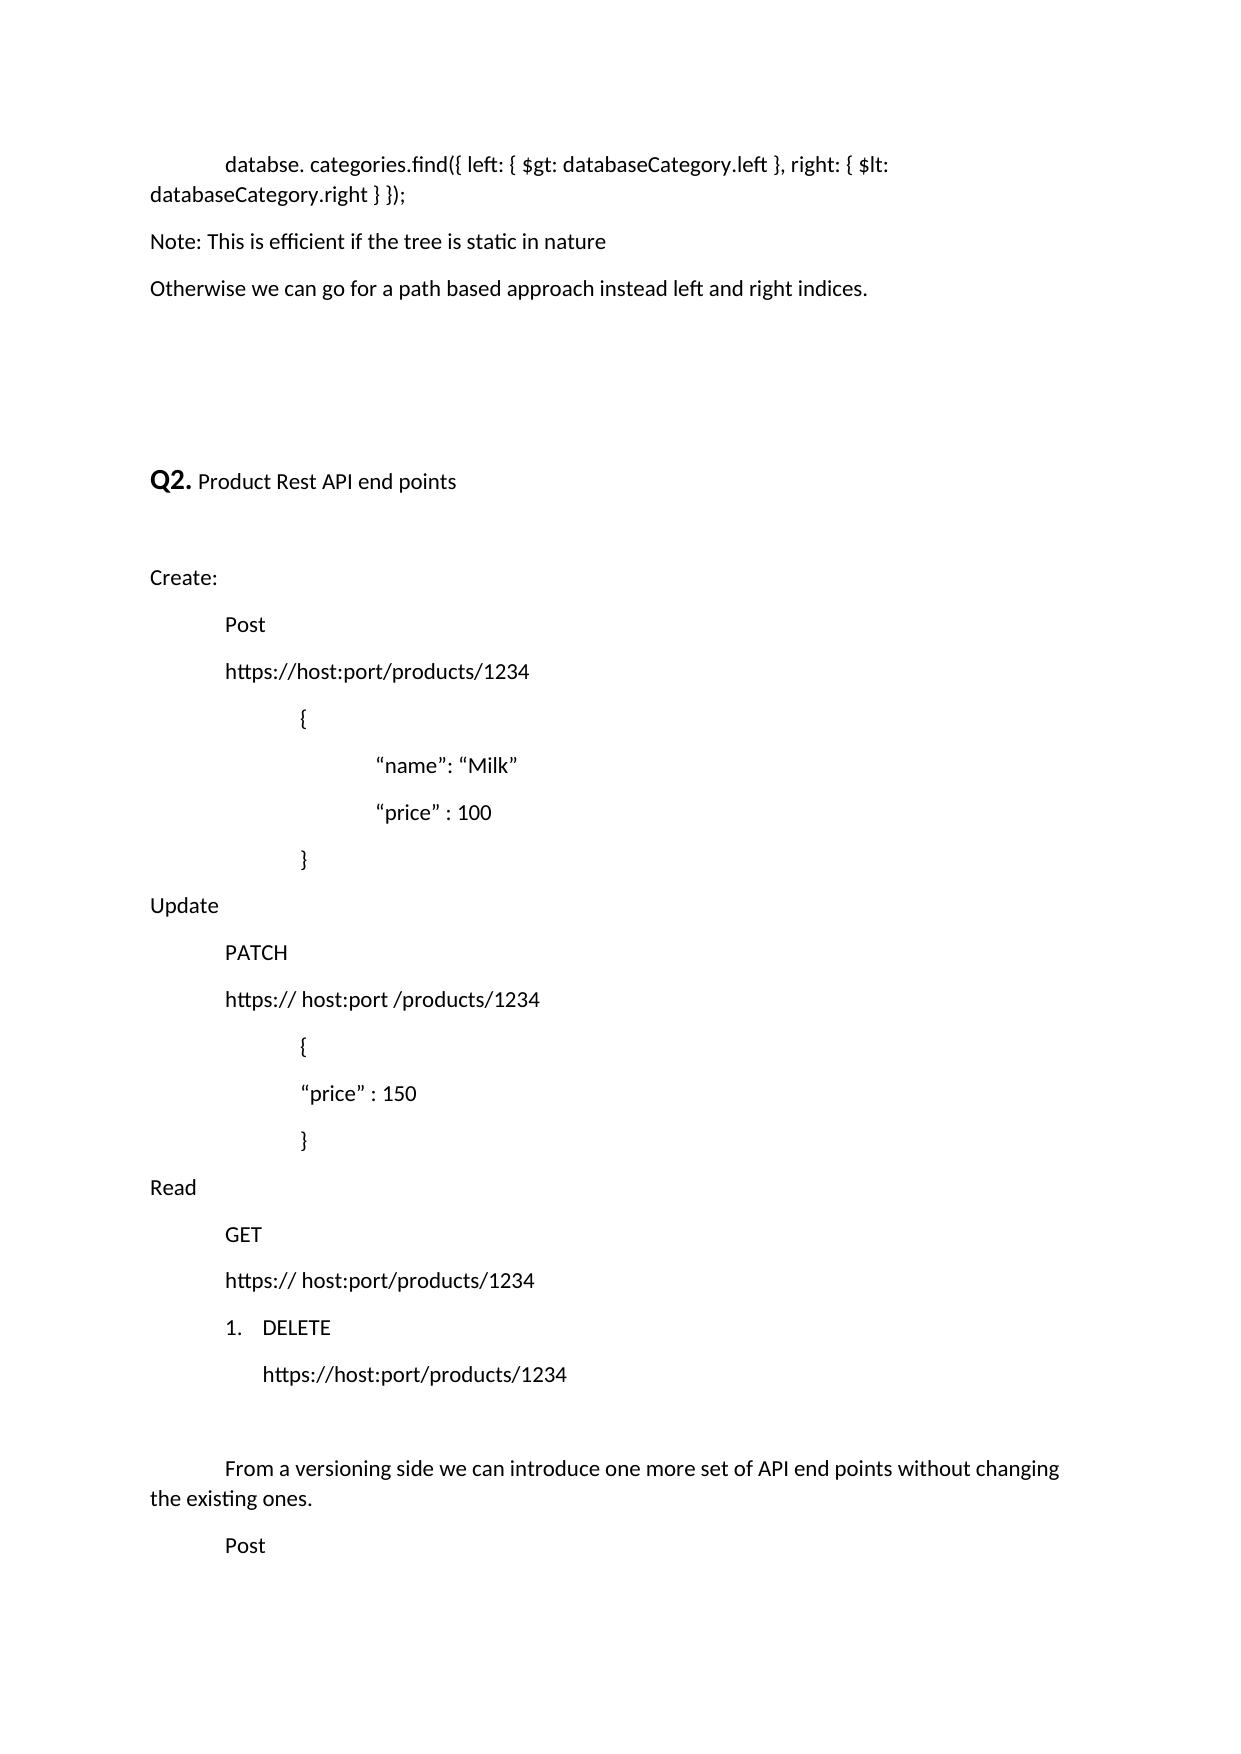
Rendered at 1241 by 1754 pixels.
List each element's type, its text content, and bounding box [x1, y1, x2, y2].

text databse. categories.find({ left: { $gt: databaseCategory.left }, right: { $lt: databaseCategory.right } }); [150, 150, 1090, 208]
text GET [225, 1220, 1090, 1248]
list DELETE [225, 1313, 1090, 1341]
text Read [150, 1173, 1090, 1201]
text Post [150, 610, 1090, 638]
text { [150, 704, 1090, 732]
text https:// host:port/products/1234 [225, 1267, 1090, 1294]
text https:// host:port /products/1234 [150, 985, 1090, 1013]
text Note: This is efficient if the tree is static in nature [150, 227, 1090, 255]
text “name”: “Milk” [150, 751, 1090, 779]
text “price” : 150 [150, 1079, 1090, 1107]
text Q2. Product Rest API end points [150, 461, 1090, 497]
text Create: [150, 563, 1090, 591]
text Post [150, 1531, 1090, 1559]
text { [150, 1032, 1090, 1060]
text https://host:port/products/1234 [150, 657, 1090, 685]
text } [150, 845, 1090, 873]
text https://host:port/products/1234 [262, 1360, 1090, 1388]
text “price” : 100 [150, 798, 1090, 826]
text Update [150, 892, 1090, 919]
text } [150, 1126, 1090, 1154]
text Otherwise we can go for a path based approach instead left and right indices. [150, 274, 1090, 302]
text PATCH [150, 938, 1090, 966]
text From a versioning side we can introduce one more set of API end points without changing the existing ones. [150, 1454, 1090, 1512]
